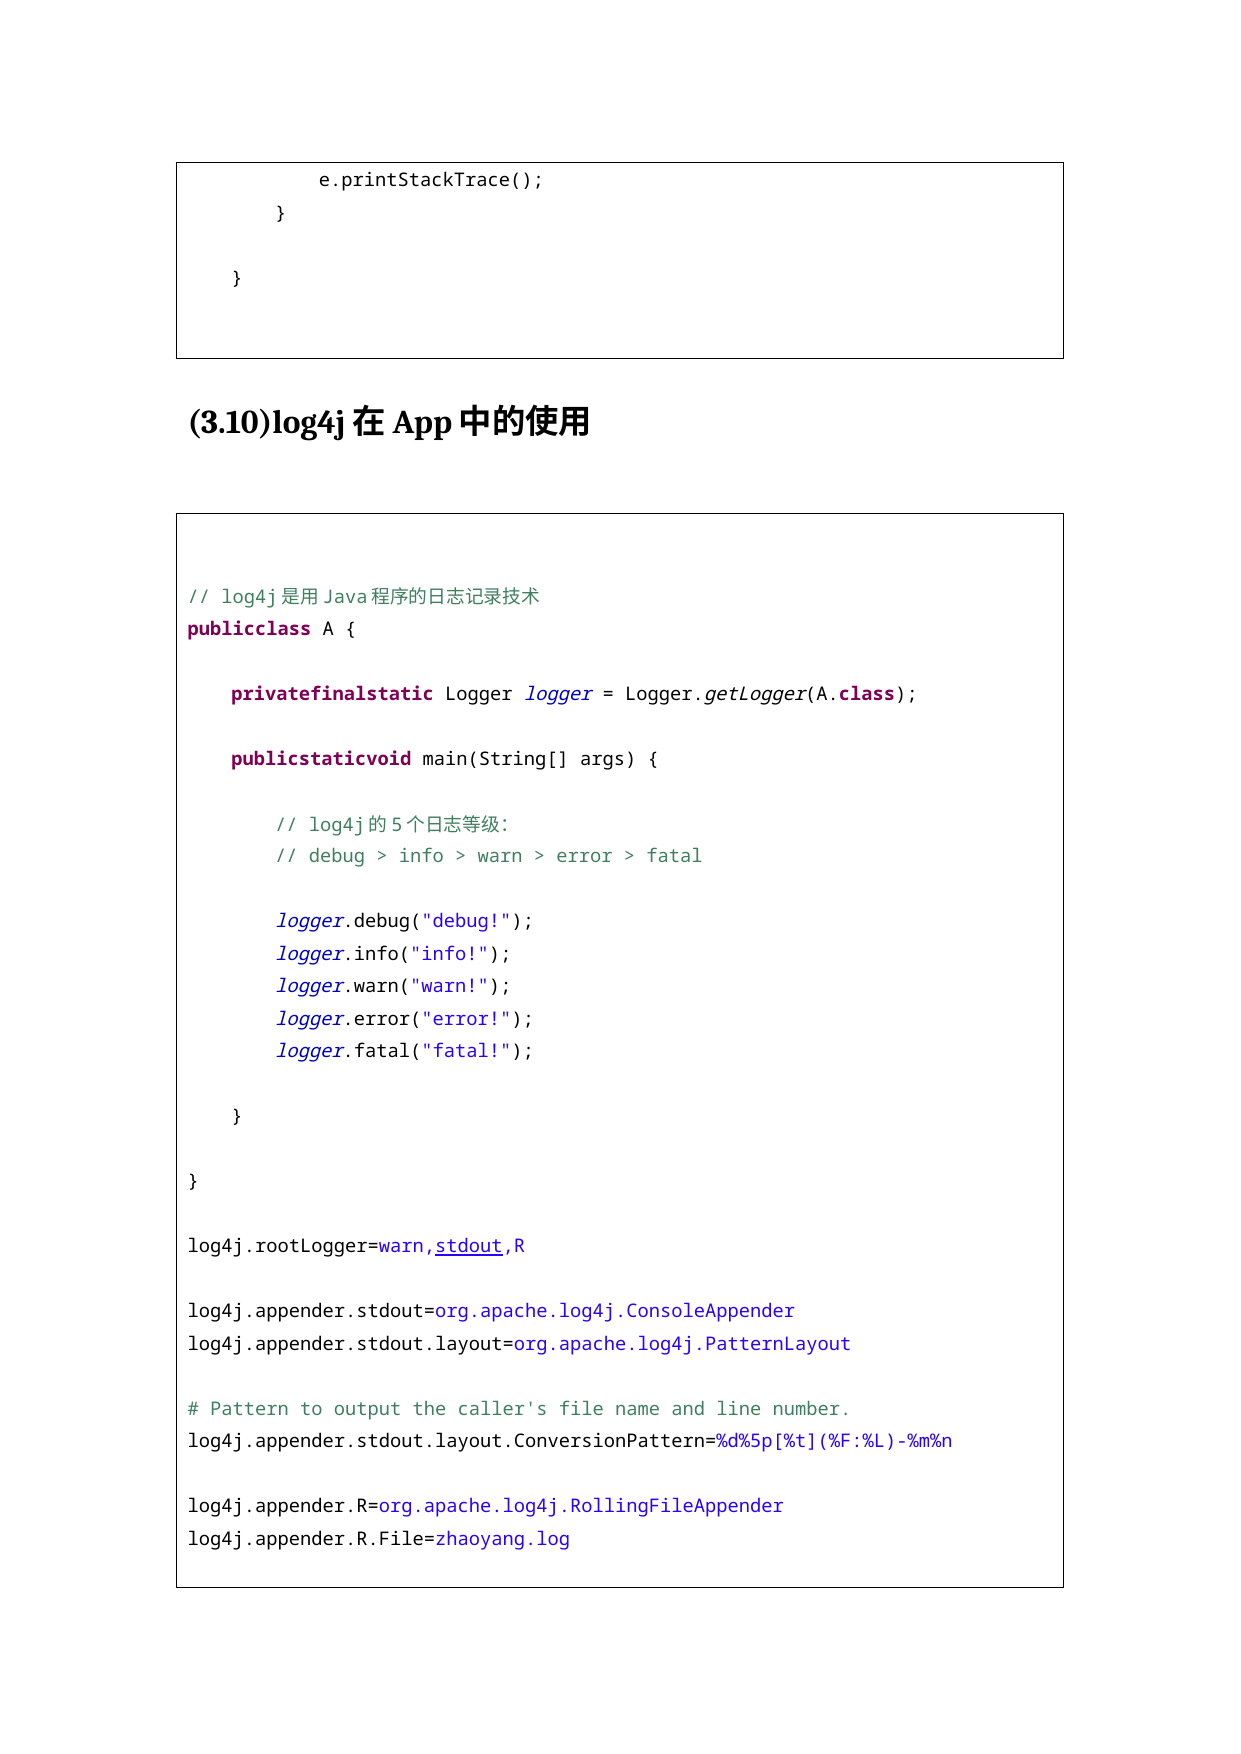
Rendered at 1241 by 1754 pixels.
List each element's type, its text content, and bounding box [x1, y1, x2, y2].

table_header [177, 514, 1063, 1587]
subtitle (3.10)log4j在App中的使用 [187, 386, 1053, 451]
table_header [177, 163, 1063, 358]
